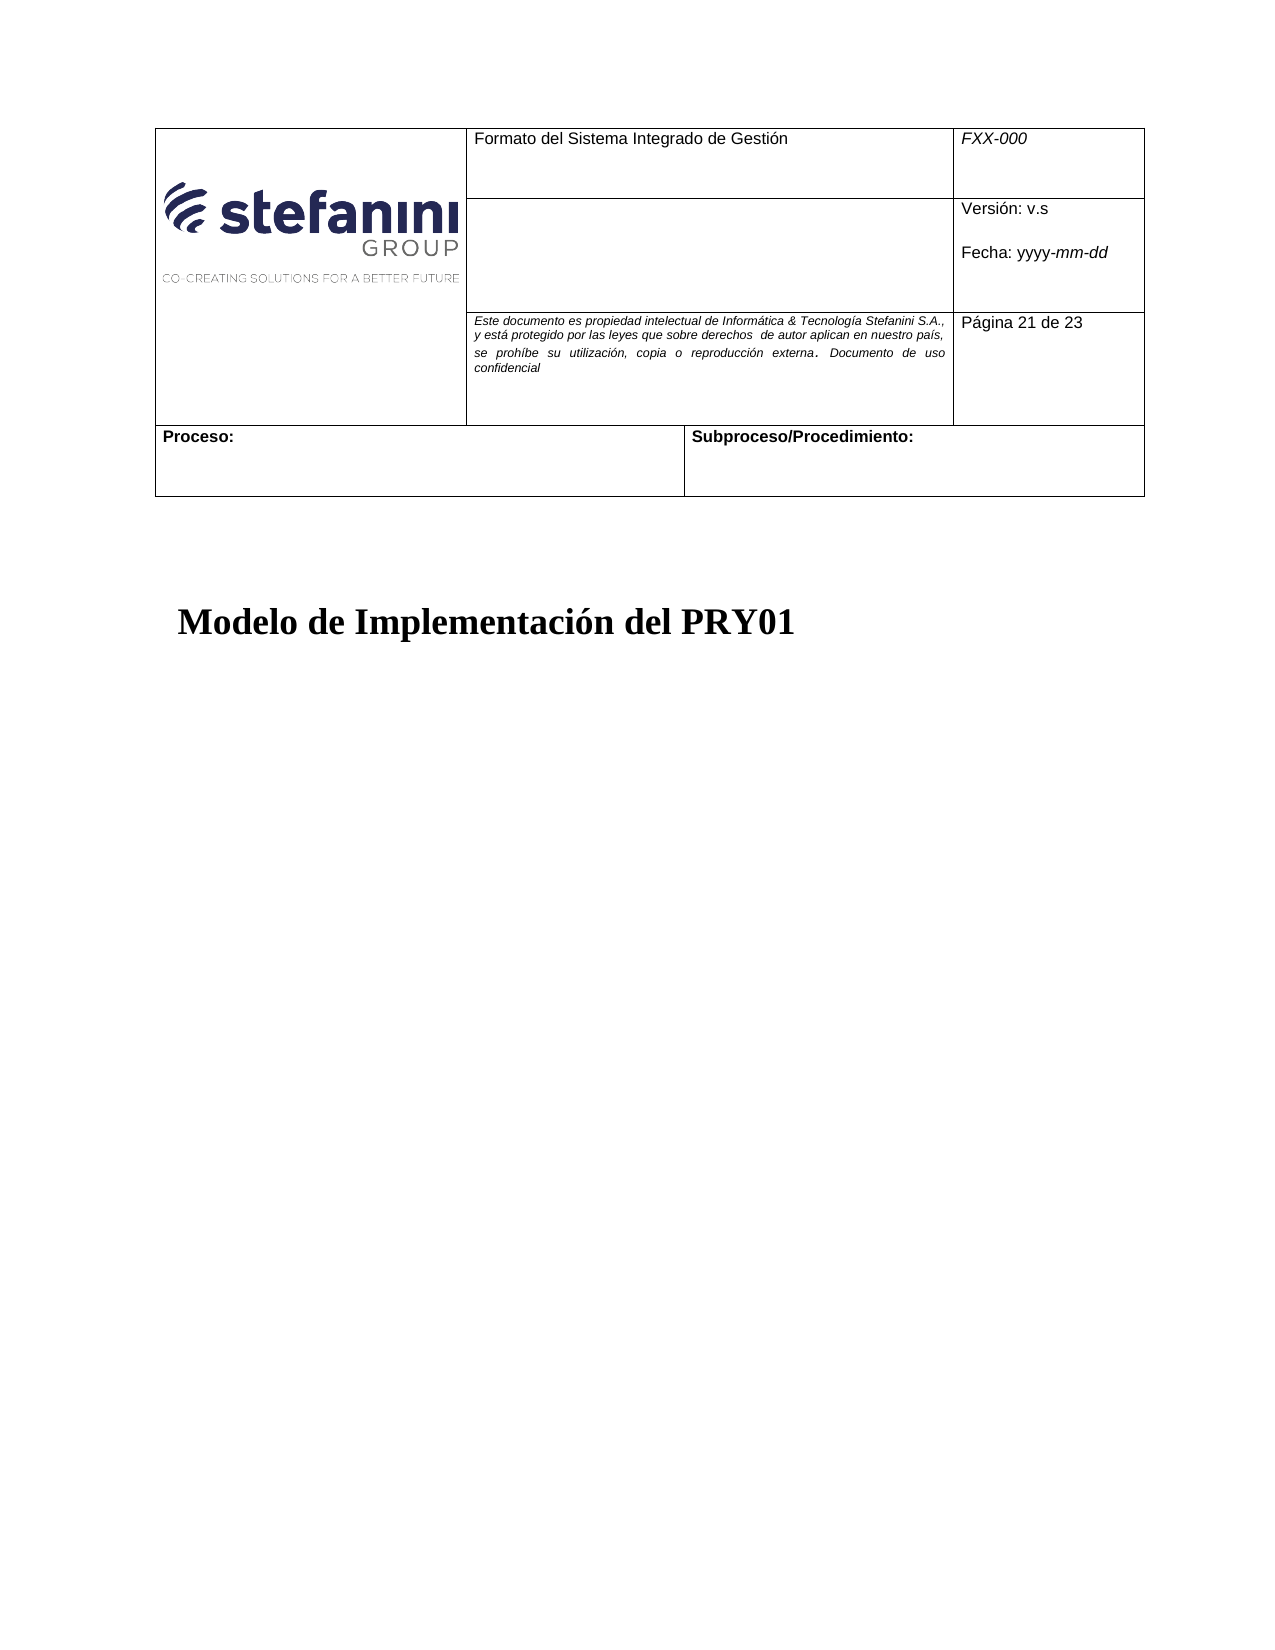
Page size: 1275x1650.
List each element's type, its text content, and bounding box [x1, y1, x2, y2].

picture [162, 182, 460, 286]
subtitle Modelo de Implementación del PRY01 [177, 599, 1098, 642]
